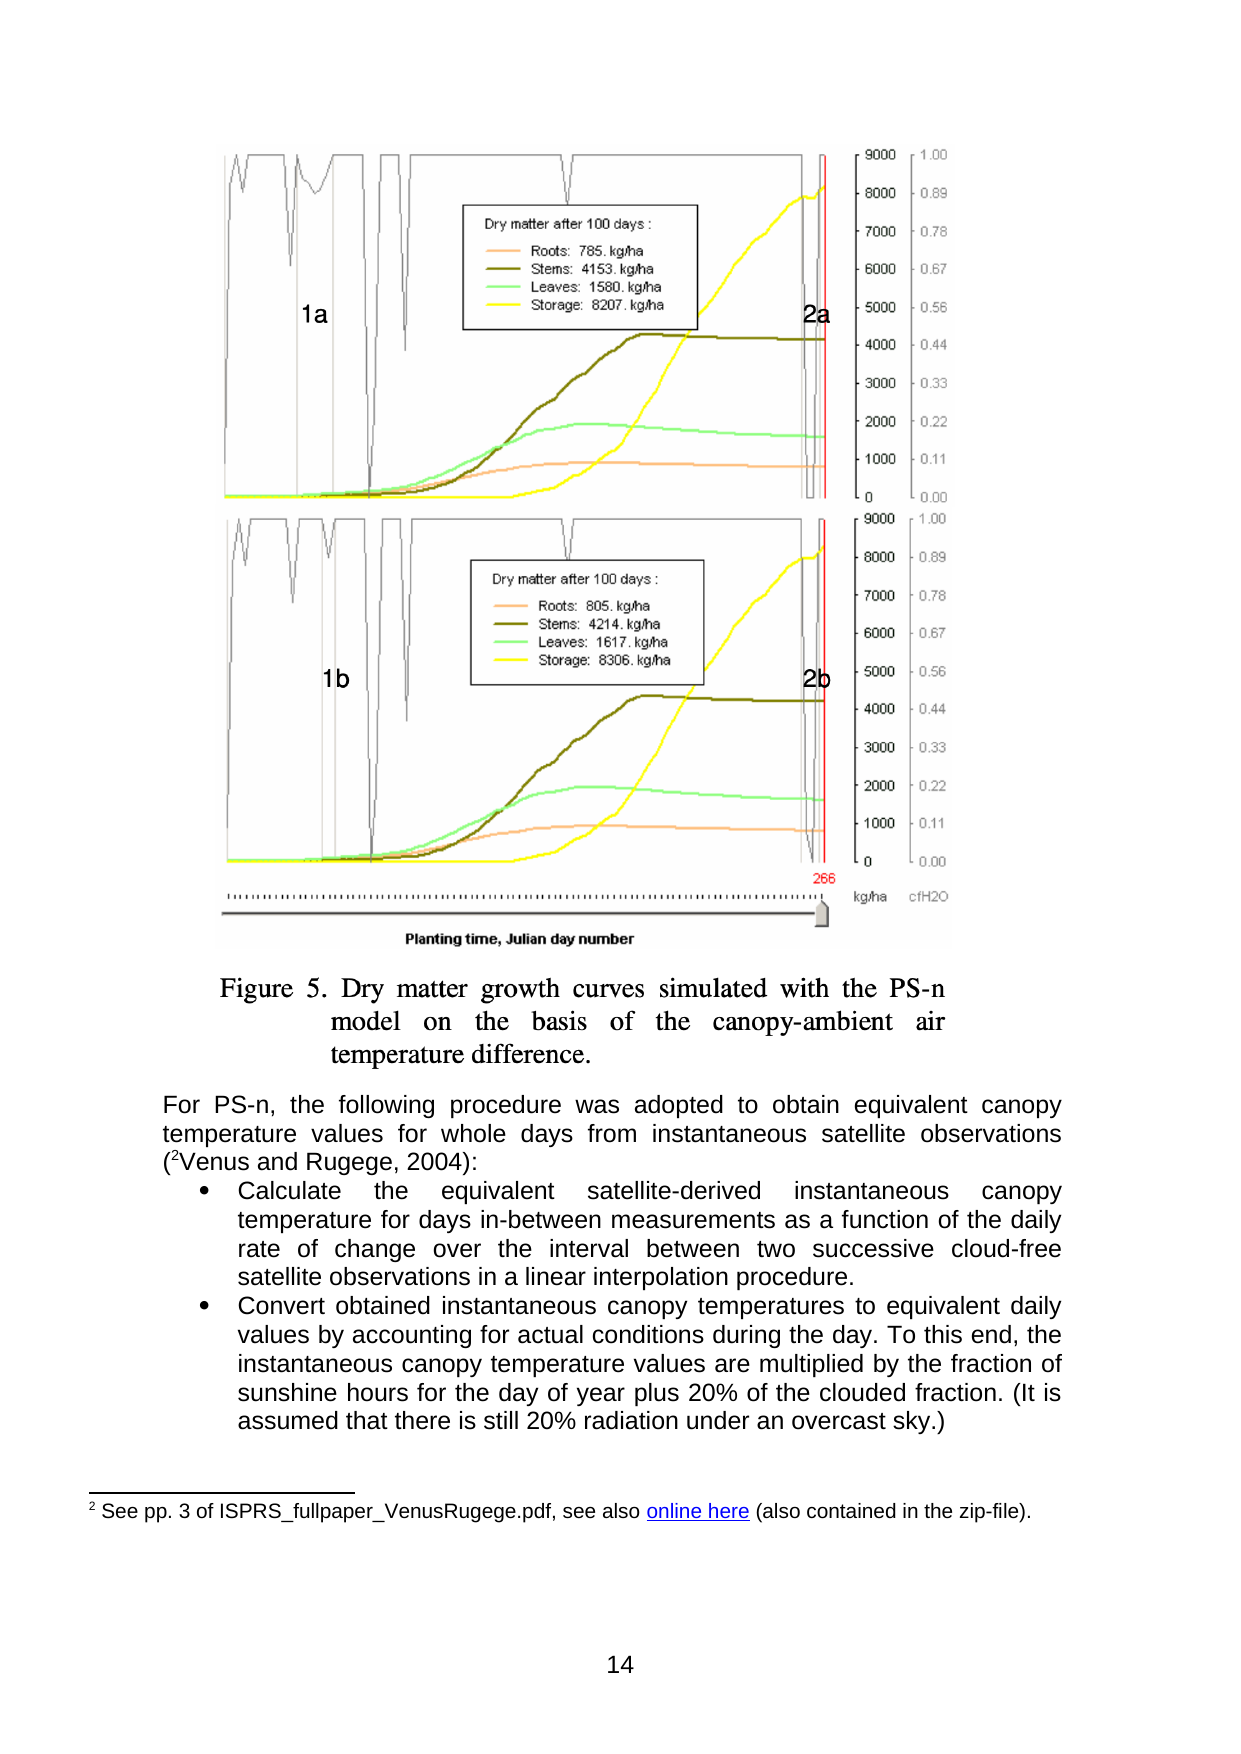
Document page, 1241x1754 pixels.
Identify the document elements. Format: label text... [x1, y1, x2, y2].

list Calculate the equivalent satellite-derived instantaneous canopy temperature for days in-between measurements as a function of the daily rate of change over the interval between two successive cloud-free satellite observations in a linear interpolation procedure. [200, 1176, 1063, 1291]
list Convert obtained instantaneous canopy temperatures to equivalent daily values by accounting for actual conditions during the day. To this end, the instantaneous canopy temperature values are multiplied by the fraction of sunshine hours for the day of year plus 20% of the clouded fraction. (It is assumed that there is still 20% radiation under an overcast sky.) [200, 1291, 1063, 1435]
picture [201, 132, 965, 1090]
text For PS-n, the following procedure was adopted to obtain equivalent canopy temperature values for whole days from instantaneous satellite observations (Venus and Rugege, 2004): [162, 1090, 1063, 1176]
